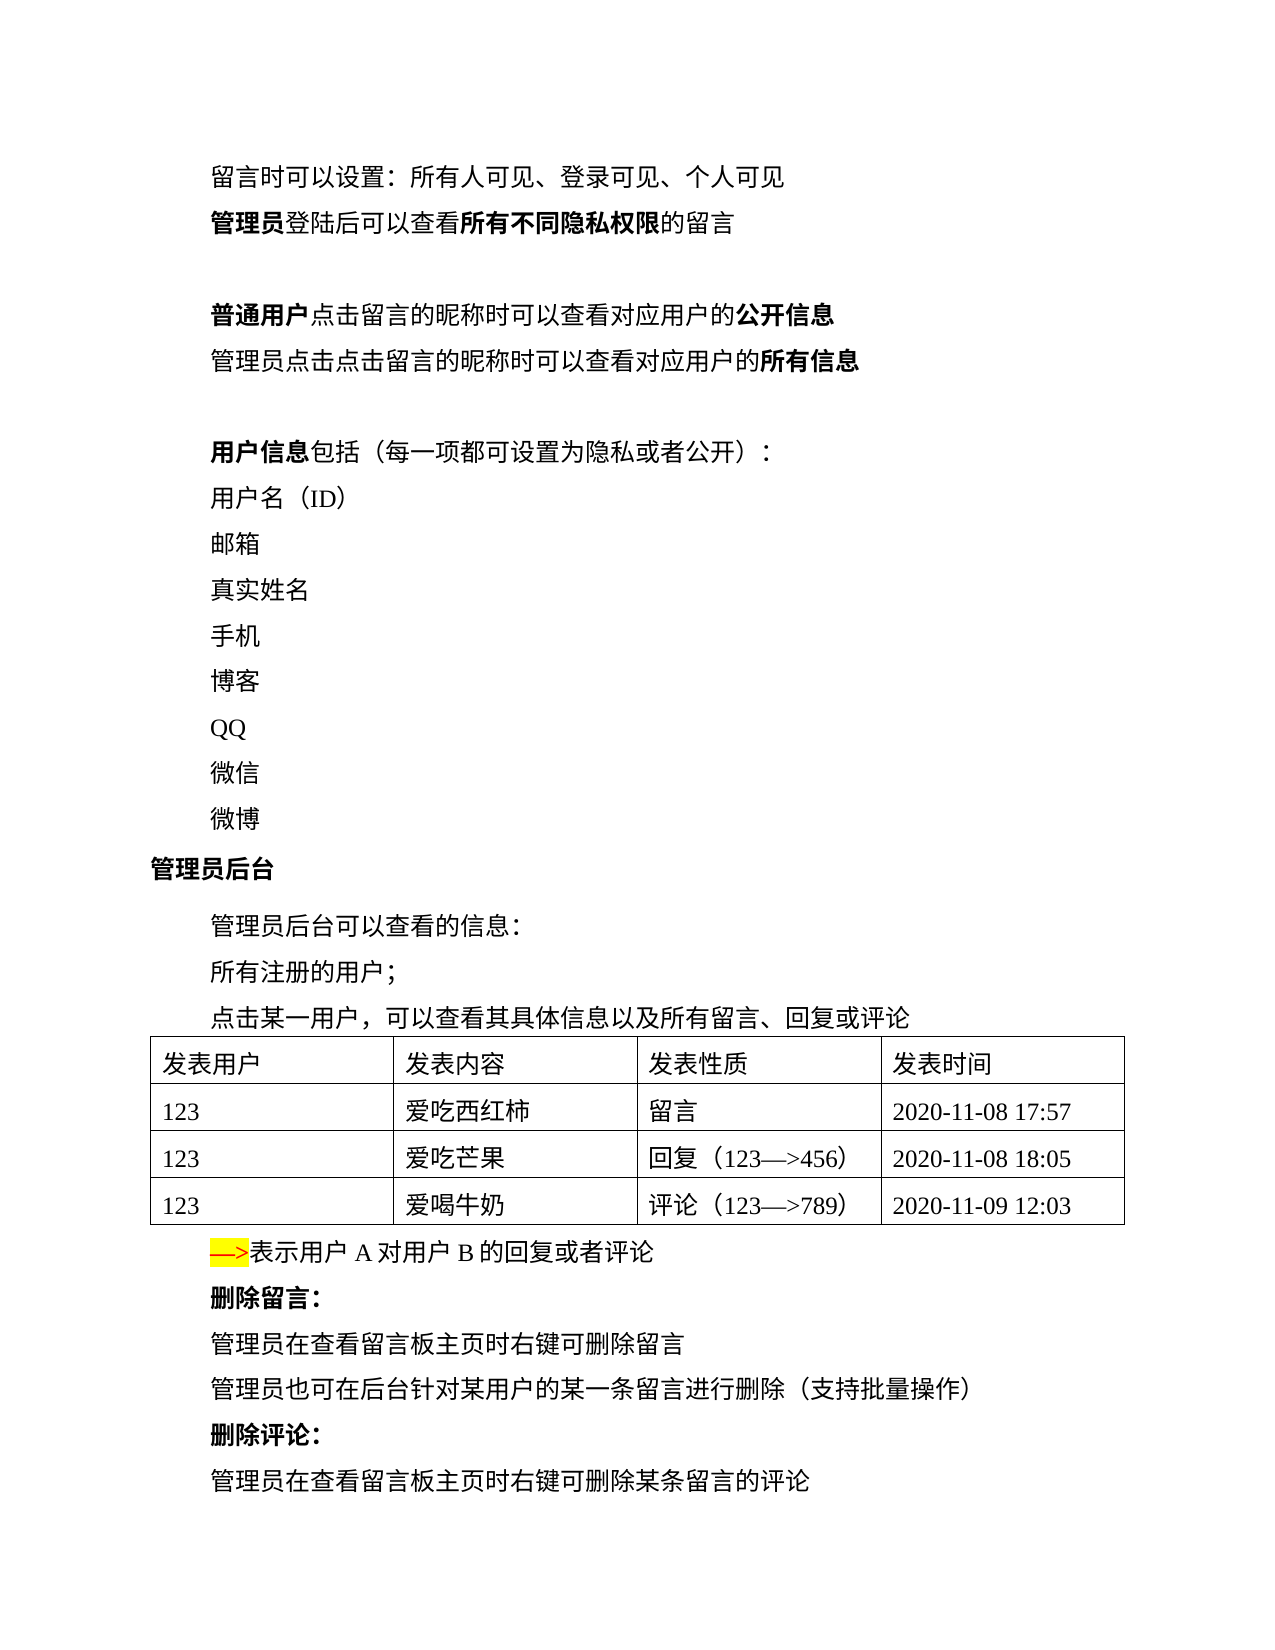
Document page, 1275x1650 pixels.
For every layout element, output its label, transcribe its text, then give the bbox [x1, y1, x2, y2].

table_cell 留言 [638, 1084, 881, 1130]
subtitle 管理员后台 [150, 850, 1125, 886]
text 普通用户点击留言的昵称时可以查看对应用户的公开信息 [150, 287, 1125, 333]
text 管理员后台可以查看的信息： [150, 899, 1125, 944]
table_cell 123 [151, 1178, 393, 1224]
table_cell 爱吃芒果 [394, 1131, 637, 1177]
table_header 发表时间 [882, 1037, 1124, 1083]
text 博客 [150, 654, 1125, 700]
text 管理员在查看留言板主页时右键可删除某条留言的评论 [150, 1454, 1125, 1500]
text 真实姓名 [150, 562, 1125, 608]
table_header 发表性质 [638, 1037, 881, 1083]
text —>表示用户A对用户B的回复或者评论 [150, 1225, 1125, 1271]
text 删除评论： [150, 1408, 1125, 1454]
text 管理员点击点击留言的昵称时可以查看对应用户的所有信息 [150, 333, 1125, 379]
table_cell 2020-11-09 12:03 [882, 1178, 1124, 1224]
text 用户名（ID） [150, 471, 1125, 517]
text 邮箱 [150, 517, 1125, 562]
text 管理员在查看留言板主页时右键可删除留言 [150, 1316, 1125, 1362]
text 所有注册的用户； [150, 944, 1125, 990]
table_cell 评论（123—>789） [638, 1178, 881, 1224]
text 微博 [150, 792, 1125, 837]
text 管理员登陆后可以查看所有不同隐私权限的留言 [150, 196, 1125, 242]
table_cell 123 [151, 1131, 393, 1177]
table_cell 爱喝牛奶 [394, 1178, 637, 1224]
table_cell 回复（123—>456） [638, 1131, 881, 1177]
table_cell 爱吃西红柿 [394, 1084, 637, 1130]
text 点击某一用户，可以查看其具体信息以及所有留言、回复或评论 [150, 990, 1125, 1036]
text 手机 [150, 608, 1125, 654]
table_header 发表内容 [394, 1037, 637, 1083]
text 管理员也可在后台针对某用户的某一条留言进行删除（支持批量操作） [150, 1362, 1125, 1408]
table_cell 123 [151, 1084, 393, 1130]
table_header 发表用户 [151, 1037, 393, 1083]
table_cell 2020-11-08 17:57 [882, 1084, 1124, 1130]
text QQ [150, 700, 1125, 746]
text 留言时可以设置：所有人可见、登录可见、个人可见 [150, 150, 1125, 196]
text 删除留言： [150, 1271, 1125, 1316]
text 用户信息包括（每一项都可设置为隐私或者公开）： [150, 425, 1125, 471]
text 微信 [150, 746, 1125, 792]
table_cell 2020-11-08 18:05 [882, 1131, 1124, 1177]
